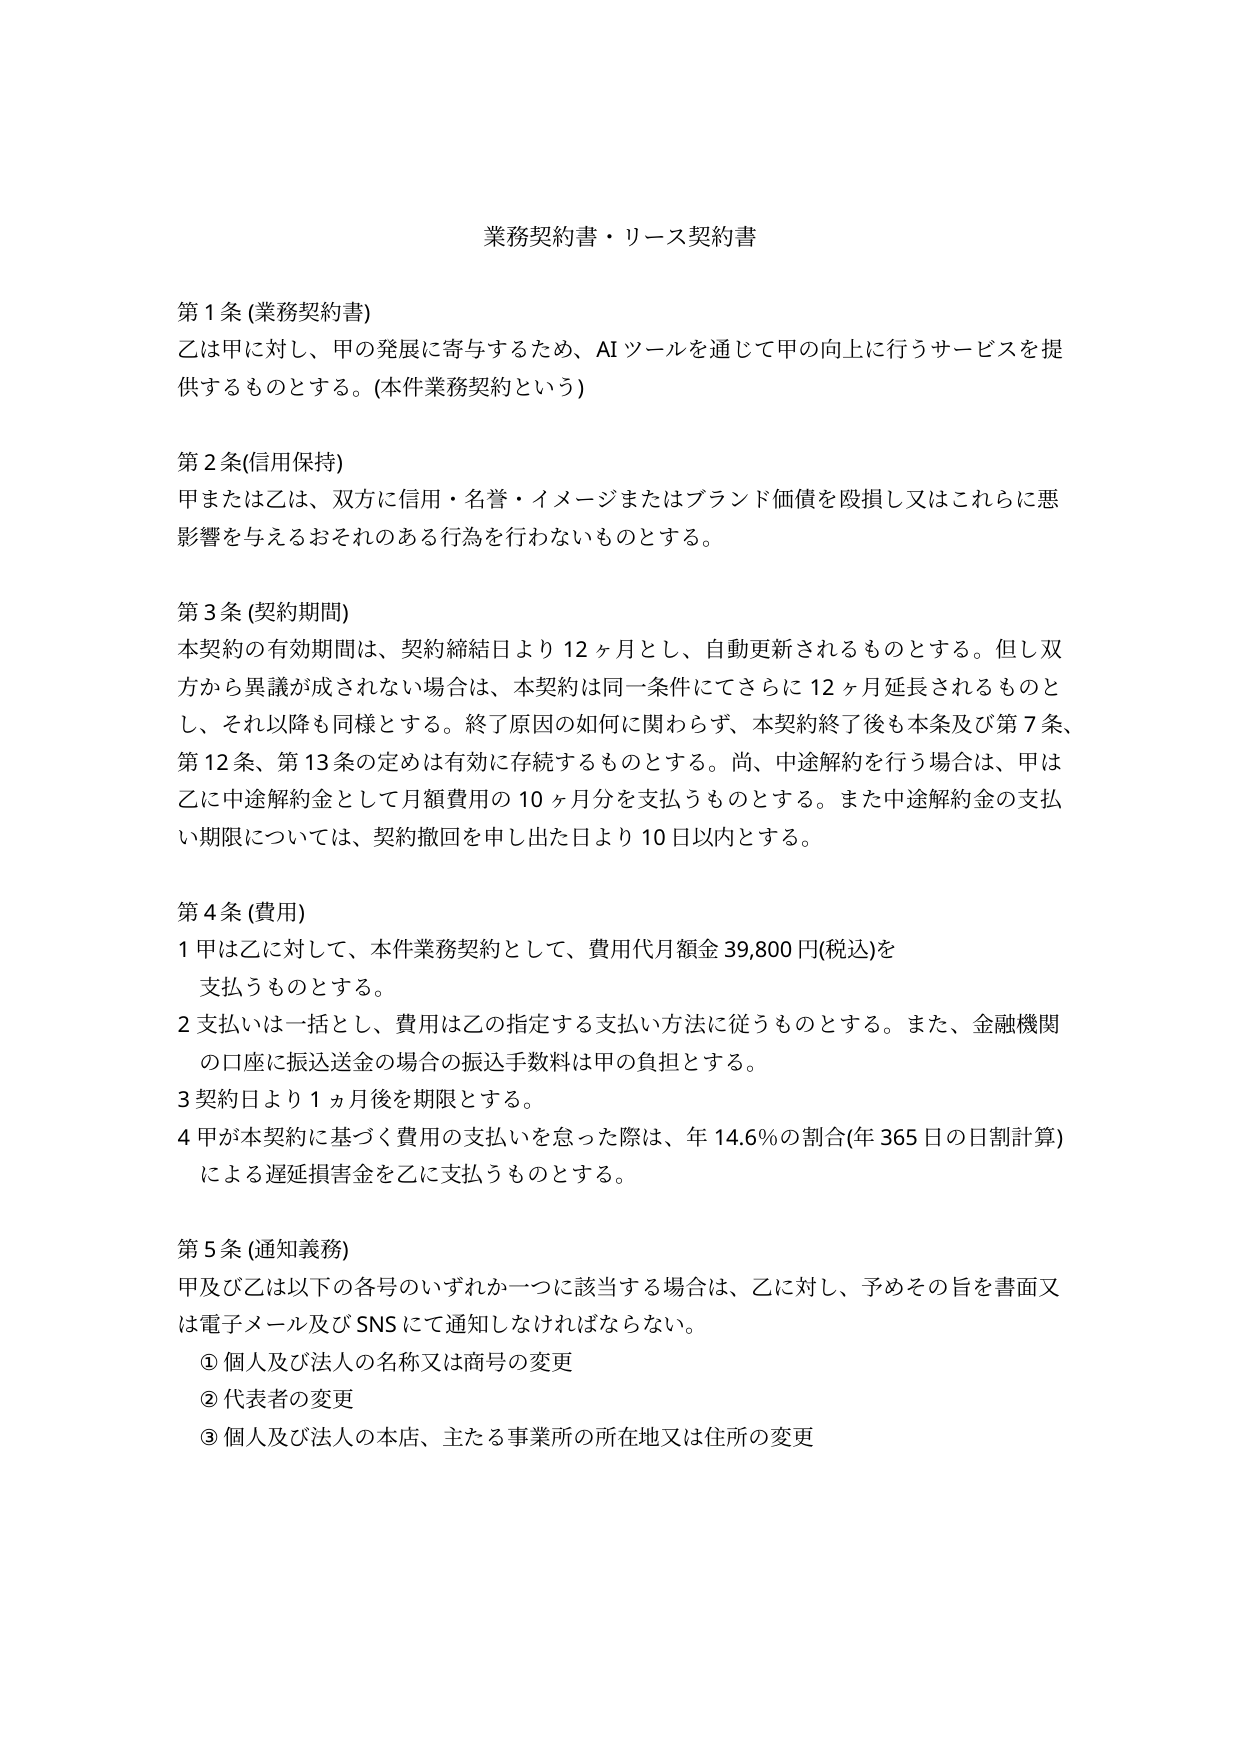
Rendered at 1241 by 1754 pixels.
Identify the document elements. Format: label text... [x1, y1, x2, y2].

text 業務契約書・リース契約書 [177, 217, 1063, 254]
text ②代表者の変更 [177, 1379, 1063, 1417]
text ①個人及び法人の名称又は商号の変更 [177, 1342, 1063, 1379]
text 支払うものとする。 [199, 967, 1063, 1004]
text 2 支払いは一括とし、費用は乙の指定する支払い方法に従うものとする。また、金融機関の口座に振込送金の場合の振込手数料は甲の負担とする。 [177, 1004, 1063, 1079]
text ③個人及び法人の本店、主たる事業所の所在地又は住所の変更 [177, 1417, 1063, 1454]
text 甲または乙は、双方に信用・名誉・イメージまたはブランド価債を殴損し又はこれらに悪影響を与えるおそれのある行為を行わないものとする。 [177, 479, 1063, 554]
text 第5条 (通知義務) [177, 1229, 1063, 1267]
text 第4条 (費用) [177, 892, 1063, 929]
text 乙は甲に対し、甲の発展に寄与するため、AIツールを通じて甲の向上に行うサービスを提供するものとする。(本件業務契約という) [177, 329, 1063, 404]
text 3 契約日より1ヵ月後を期限とする。 [177, 1079, 1063, 1117]
text 本契約の有効期間は、契約締結日より12ヶ月とし、自動更新されるものとする。但し双方から異議が成されない場合は、本契約は同一条件にてさらに12ヶ月延長されるものとし、それ以降も同様とする。終了原因の如何に関わらず、本契約終了後も本条及び第7条、第12条、第13条の定めは有効に存続するものとする。尚、中途解約を行う場合は、甲は乙に中途解約金として月額費用の10ヶ月分を支払うものとする。また中途解約金の支払い期限については、契約撤回を申し出た日より10日以内とする。 [177, 629, 1063, 854]
text 4 甲が本契約に基づく費用の支払いを怠った際は、年14.6％の割合(年365日の日割計算)による遅延損害金を乙に支払うものとする。 [177, 1117, 1063, 1192]
text 第1条 (業務契約書) [177, 292, 1063, 329]
text 1 甲は乙に対して、本件業務契約として、費用代月額金39,800円(税込)を [177, 929, 1063, 967]
text 第2条(信用保持) [177, 442, 1063, 479]
text 甲及び乙は以下の各号のいずれか一つに該当する場合は、乙に対し、予めその旨を書面又は電子メール及びSNSにて通知しなければならない。 [177, 1267, 1063, 1342]
text 第3条 (契約期間) [177, 592, 1063, 629]
